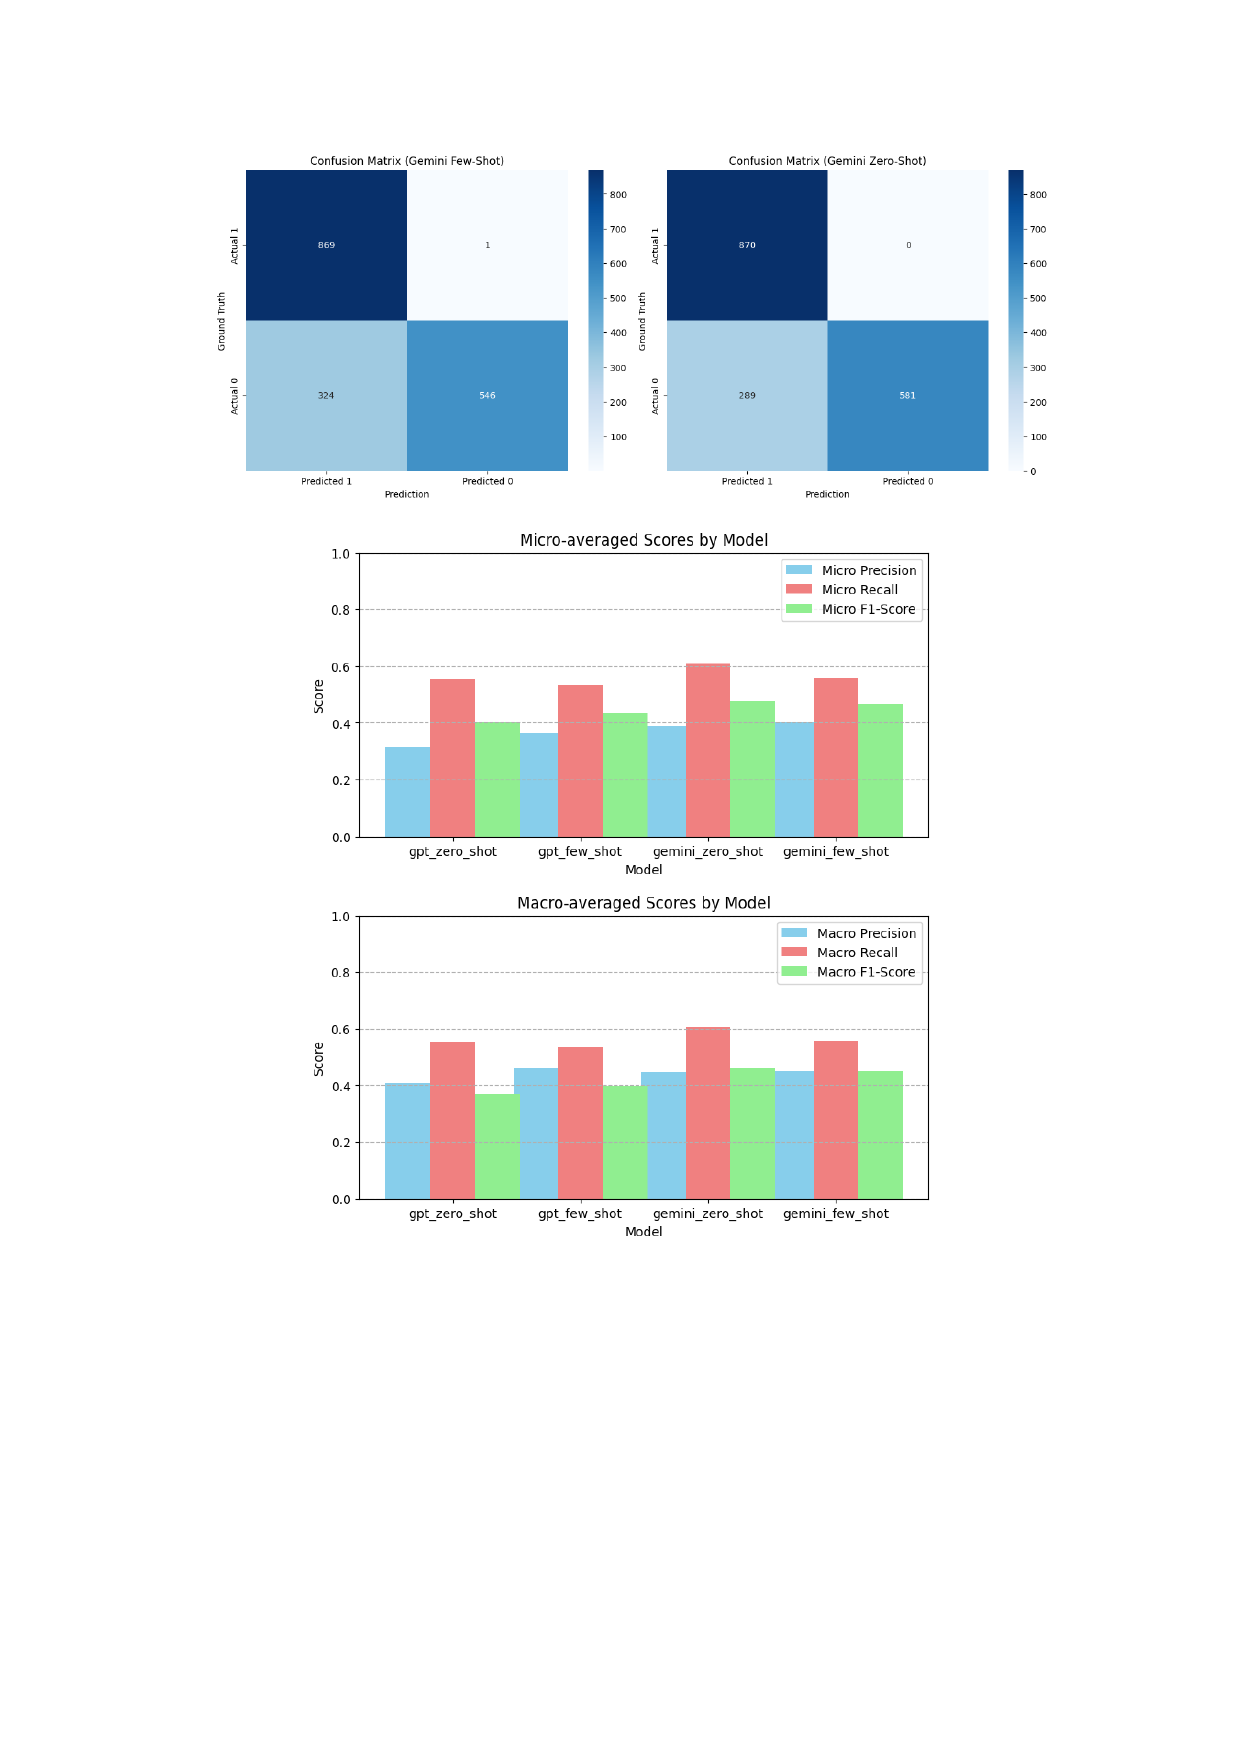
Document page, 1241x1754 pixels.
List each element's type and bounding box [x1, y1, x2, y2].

picture [303, 523, 937, 885]
picture [211, 150, 1053, 505]
picture [303, 886, 937, 1247]
